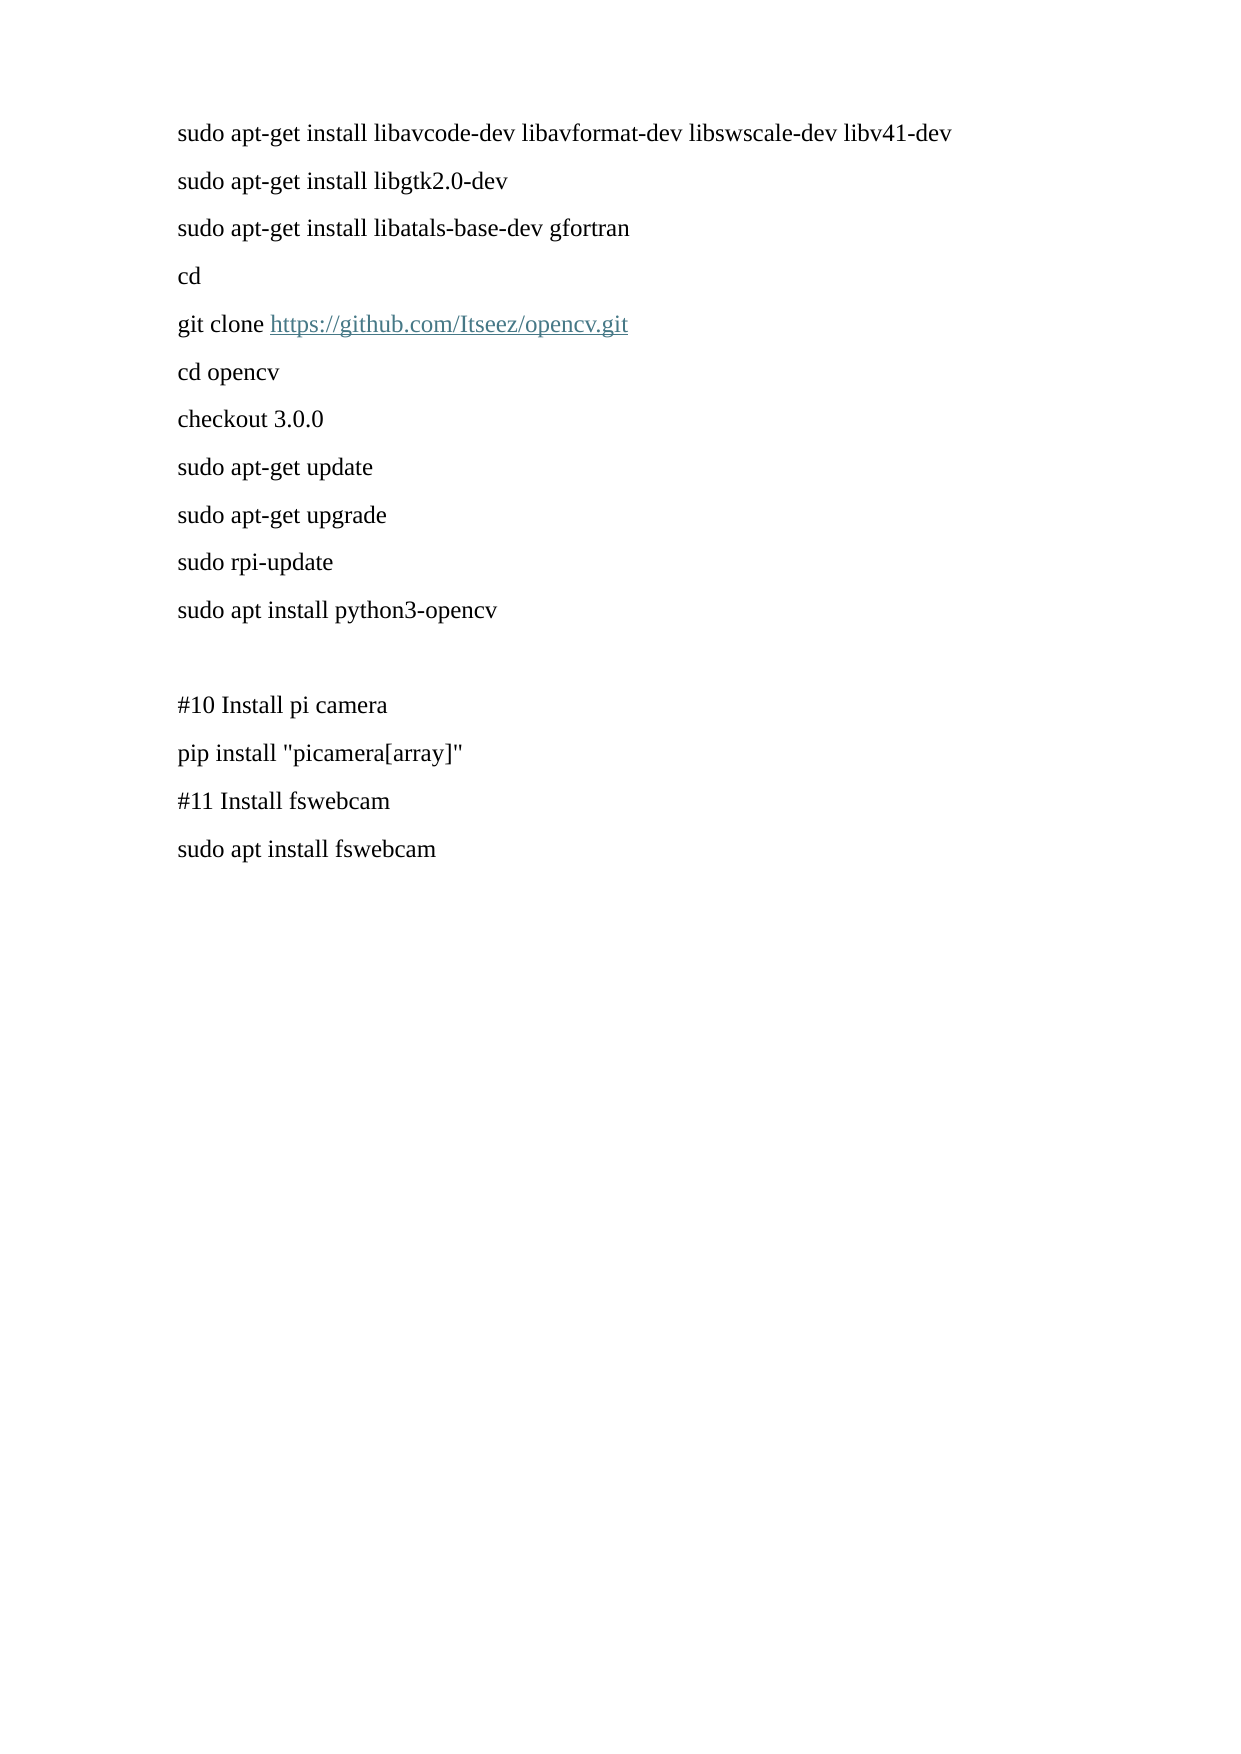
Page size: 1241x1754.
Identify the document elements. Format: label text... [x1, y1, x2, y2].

text pip install "picamera[array]" [177, 738, 1122, 767]
text sudo apt install python3-opencv [177, 595, 1122, 624]
text sudo apt-get install libgtk2.0-dev [177, 166, 1122, 194]
text checkout 3.0.0 [177, 404, 1122, 433]
text #10 Install pi camera [177, 691, 1122, 719]
text sudo apt-get upgrade [177, 500, 1122, 528]
text cd [177, 261, 1122, 290]
text sudo rpi-update [177, 547, 1122, 576]
text #11 Install fswebcam [177, 786, 1122, 815]
text sudo apt install fswebcam [177, 834, 1122, 862]
text sudo apt-get install libavcode-dev libavformat-dev libswscale-dev libv41-dev [177, 118, 1122, 147]
text cd opencv [177, 357, 1122, 385]
text sudo apt-get update [177, 452, 1122, 481]
text git clone https://github.com/Itseez/opencv.git [177, 309, 1122, 338]
text sudo apt-get install libatals-base-dev gfortran [177, 213, 1122, 242]
